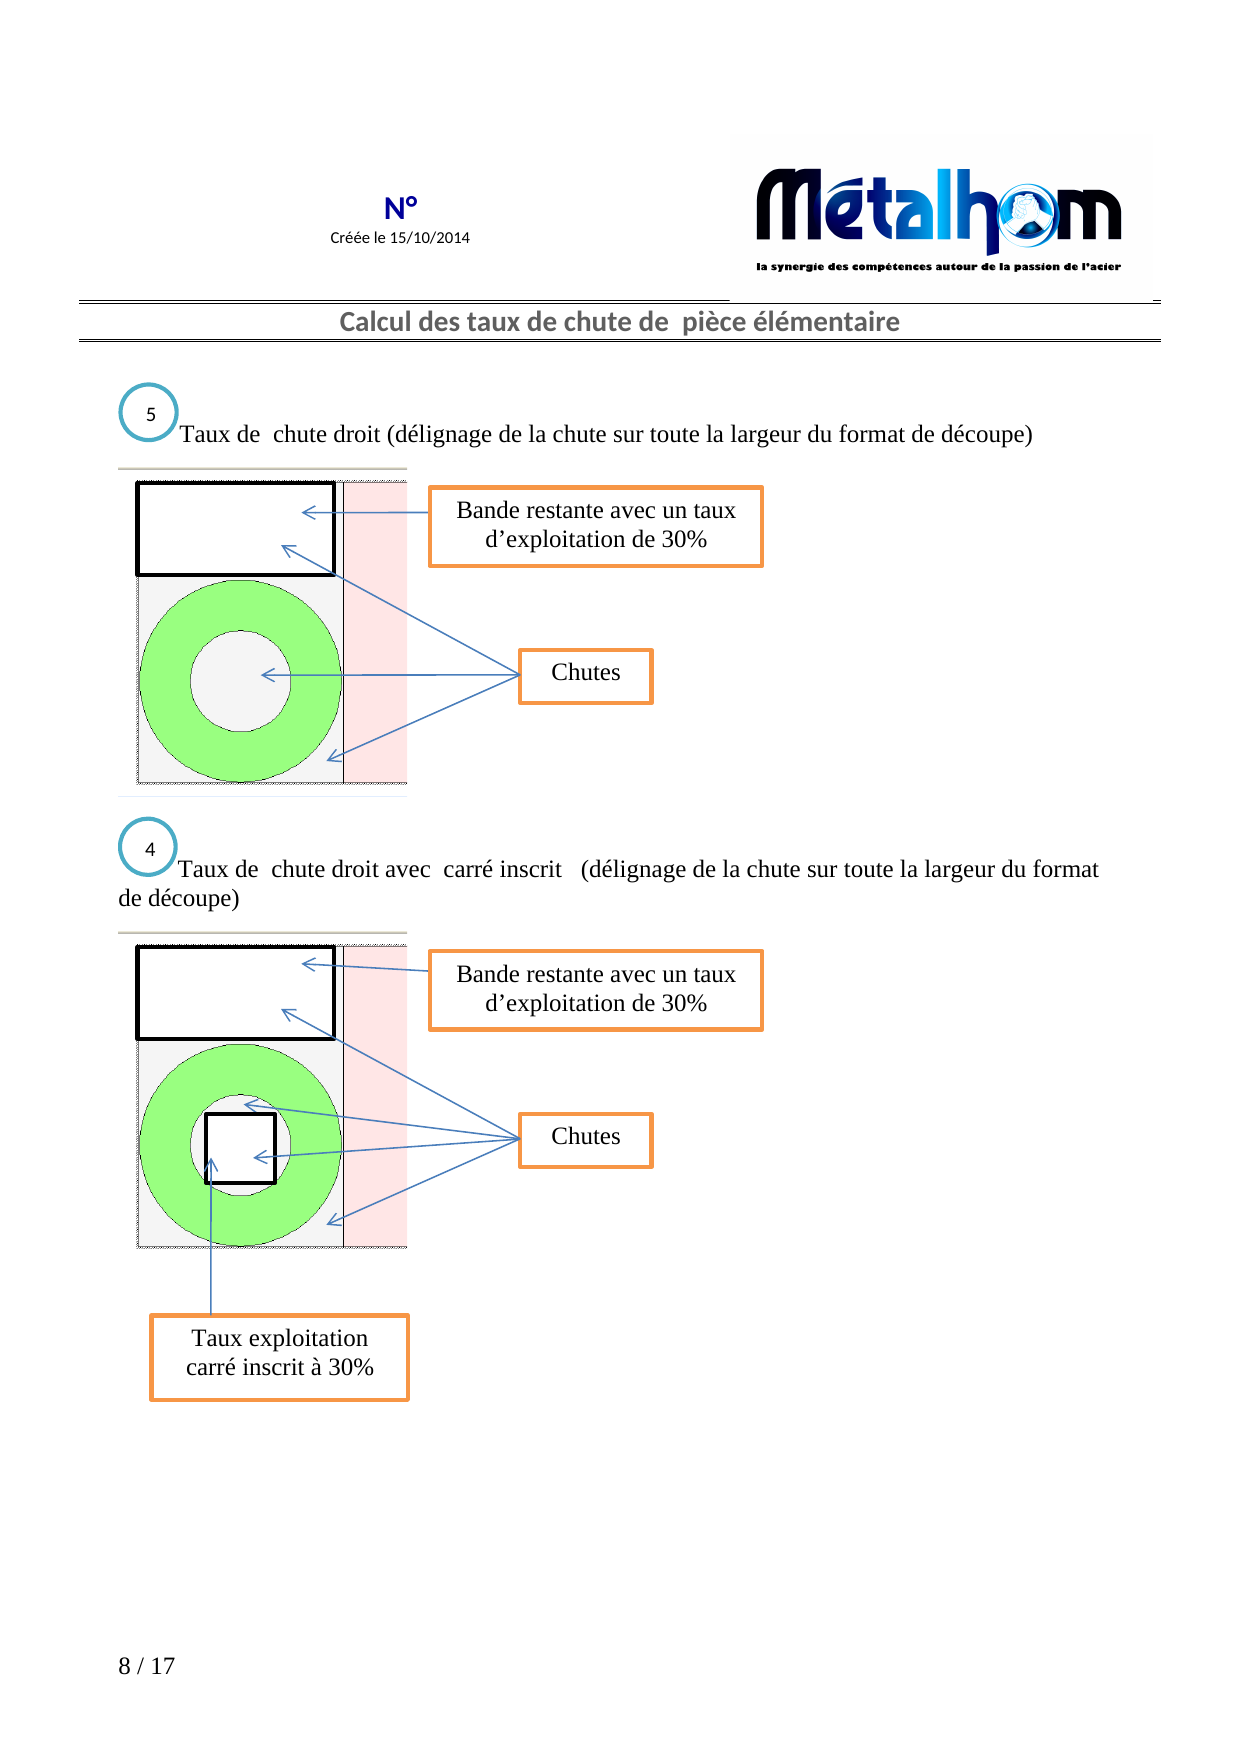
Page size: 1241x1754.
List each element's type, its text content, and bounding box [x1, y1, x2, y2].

picture [336, 514, 408, 612]
picture [336, 967, 408, 1076]
text Taux de chute droit avec carré inscrit (délignage de la chute sur toute la largeur du format de découpe) [118, 816, 1122, 911]
picture [212, 1148, 408, 1260]
picture [118, 931, 408, 1260]
picture [729, 134, 1153, 301]
picture [118, 467, 408, 797]
text Taux de chute droit (délignage de la chute sur toute la largeur du format de découpe) [118, 383, 1122, 448]
picture [252, 1107, 408, 1155]
